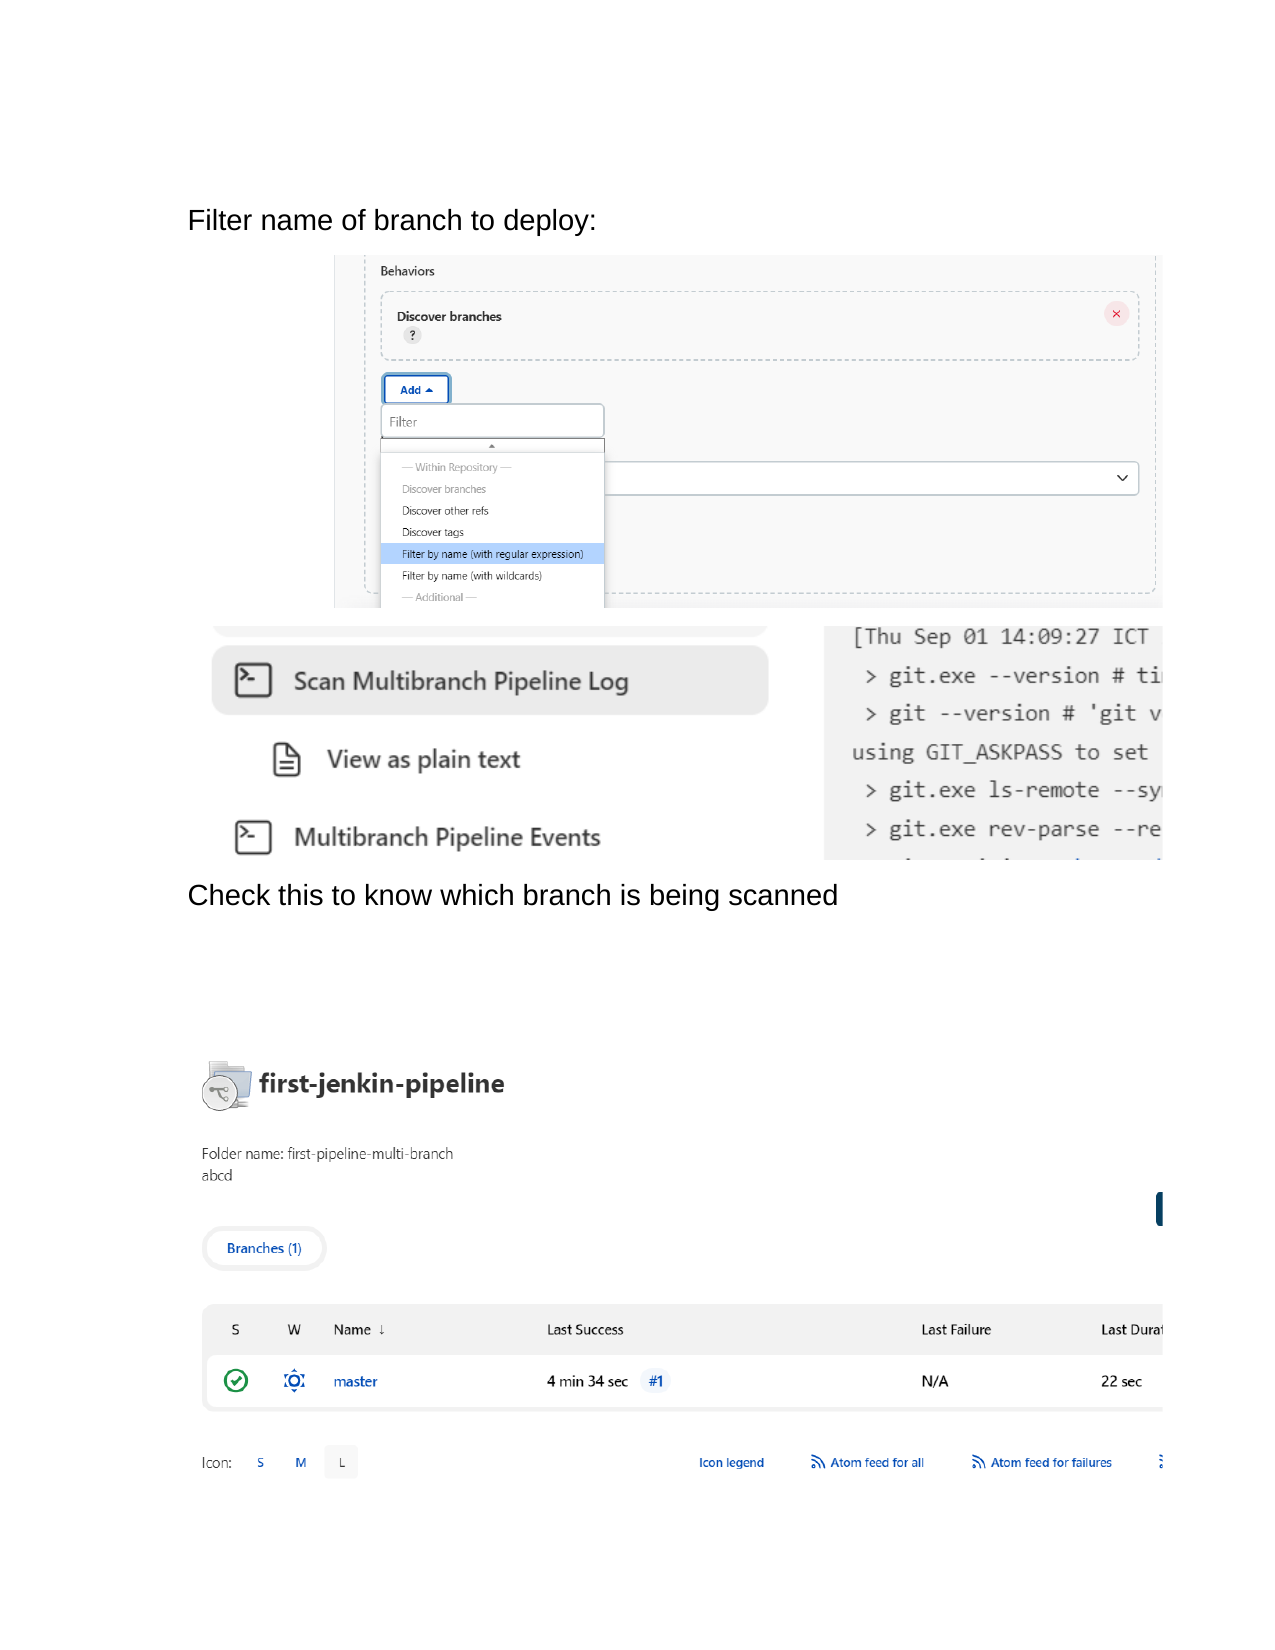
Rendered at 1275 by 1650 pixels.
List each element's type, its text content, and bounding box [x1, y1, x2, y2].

text Filter name of branch to deploy: [187, 203, 1125, 236]
picture [187, 255, 1163, 608]
text Check this to know which branch is being scanned [187, 878, 1125, 912]
picture [187, 626, 1163, 860]
picture [187, 1036, 1163, 1489]
